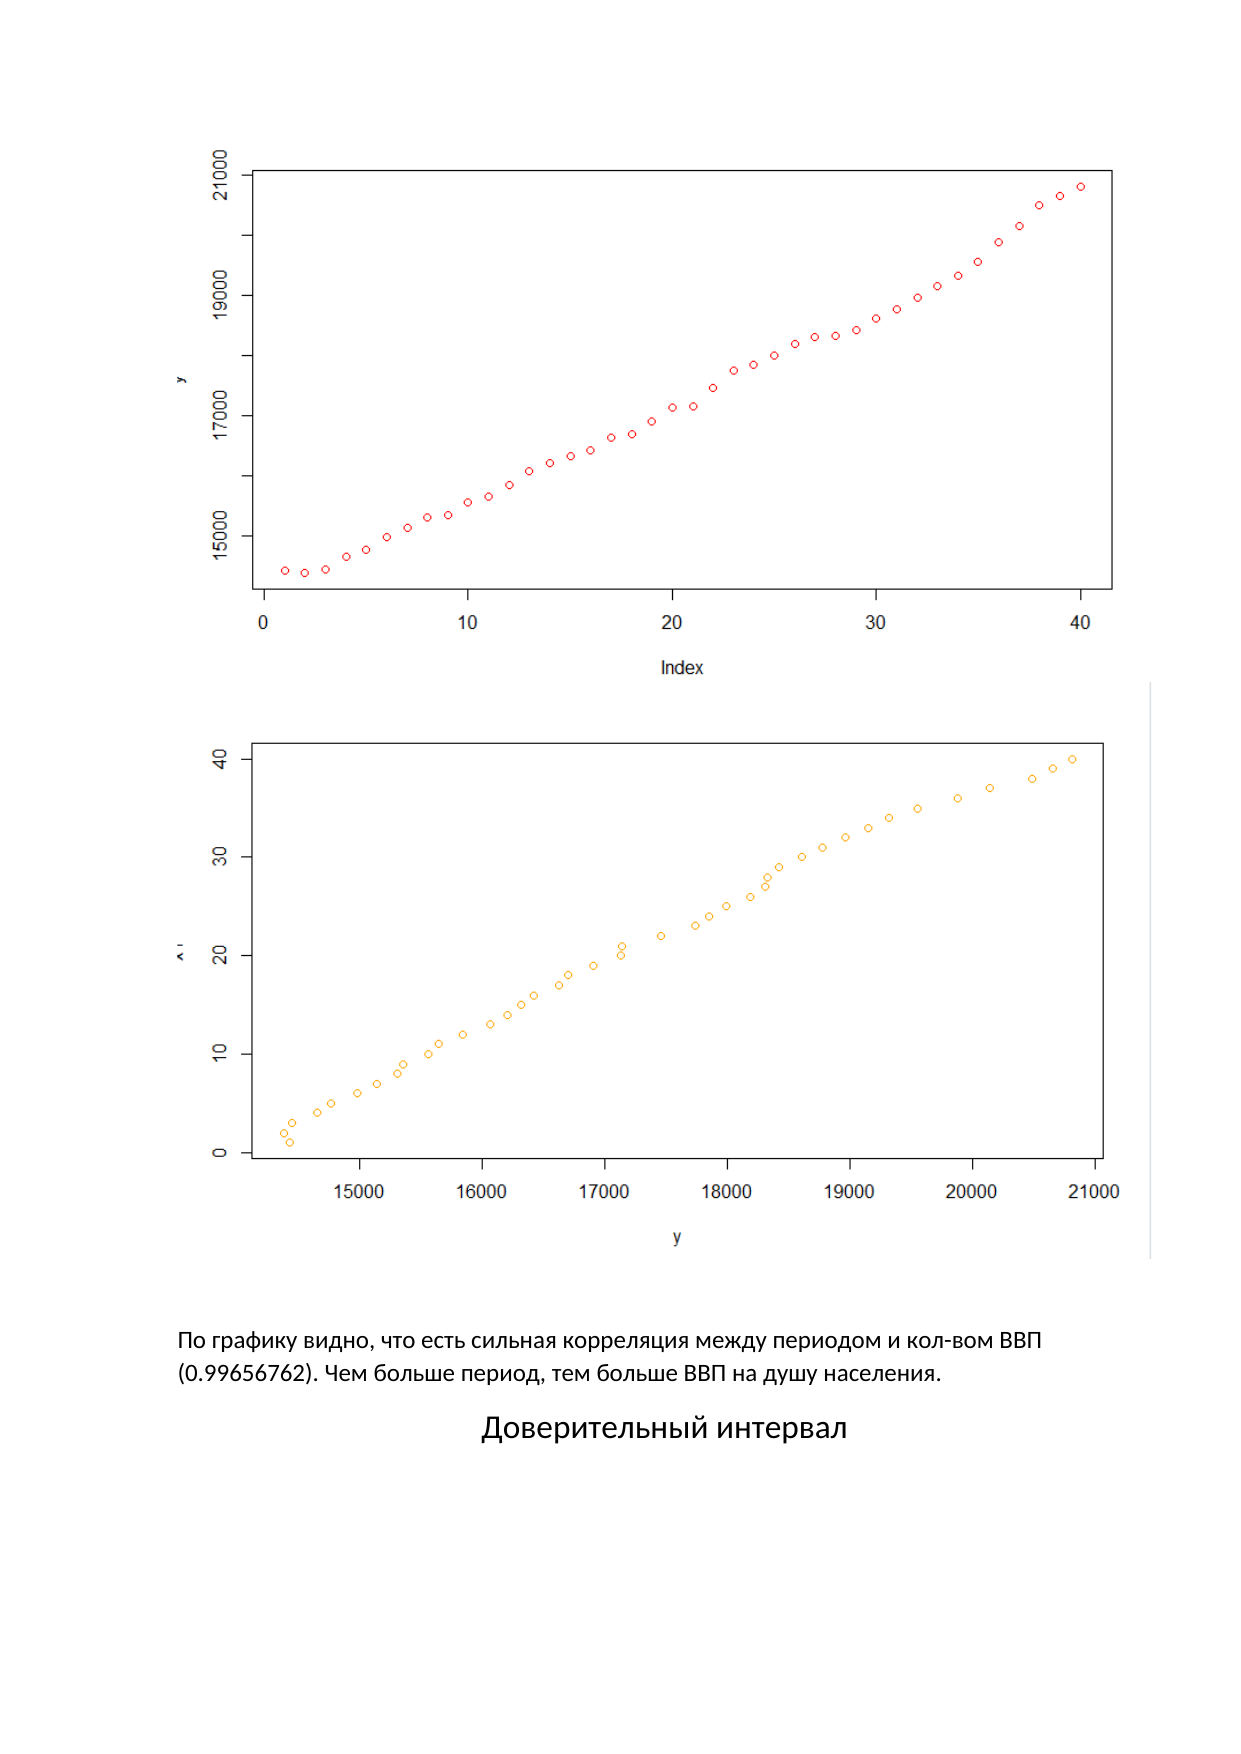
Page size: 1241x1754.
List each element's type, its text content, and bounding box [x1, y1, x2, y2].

picture [177, 682, 1152, 1259]
text Доверительный интервал [177, 1406, 1152, 1447]
picture [177, 118, 1152, 680]
text По графику видно, что есть сильная корреляция между периодом и кол-вом ВВП (0.99656762). Чем больше период, тем больше ВВП на душу населения. [177, 1324, 1152, 1387]
